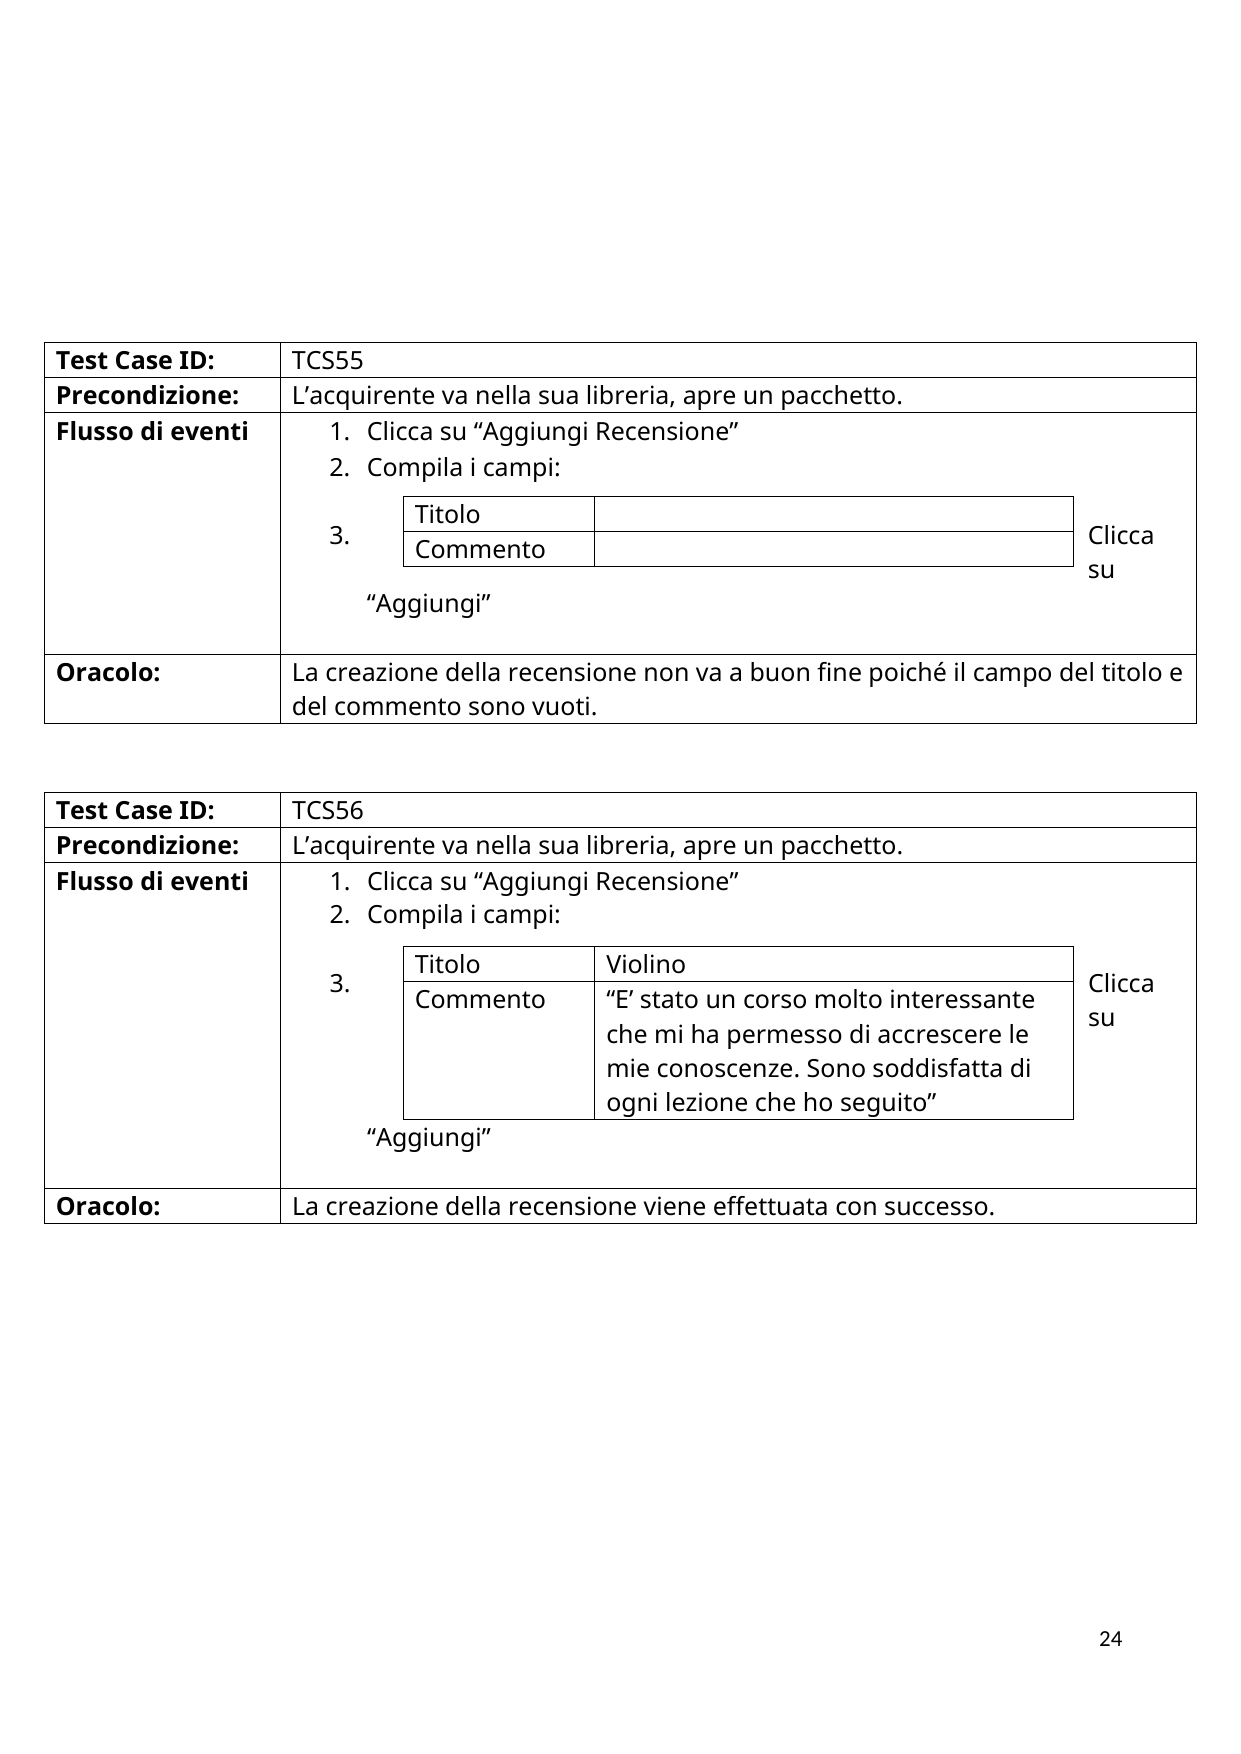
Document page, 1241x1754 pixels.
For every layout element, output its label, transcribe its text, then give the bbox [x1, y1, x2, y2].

table_header Test Case ID: [45, 343, 280, 377]
table_cell Flusso di eventi [45, 863, 280, 1188]
table_cell Flusso di eventi [45, 413, 280, 653]
table_cell La creazione della recensione viene effettuata con successo. [281, 1189, 1196, 1223]
table_header Test Case ID: [45, 793, 280, 827]
table_cell La creazione della recensione non va a buon fine poiché il campo del titolo e del commento sono vuoti. [281, 655, 1196, 723]
table_cell Oracolo: [45, 1189, 280, 1223]
table_cell Oracolo: [45, 655, 280, 723]
table_cell L’acquirente va nella sua libreria, apre un pacchetto. [281, 828, 1196, 862]
table_cell Precondizione: [45, 378, 280, 412]
table_cell Precondizione: [45, 828, 280, 862]
table_cell Clicca su “Aggiungi Recensione” Compila i campi: Clicca su “Aggiungi” [281, 413, 1196, 653]
table_header TCS56 [281, 793, 1196, 827]
table_header TCS55 [281, 343, 1196, 377]
table_cell Clicca su “Aggiungi Recensione” Compila i campi: Clicca su “Aggiungi” [281, 863, 1196, 1188]
table_cell L’acquirente va nella sua libreria, apre un pacchetto. [281, 378, 1196, 412]
